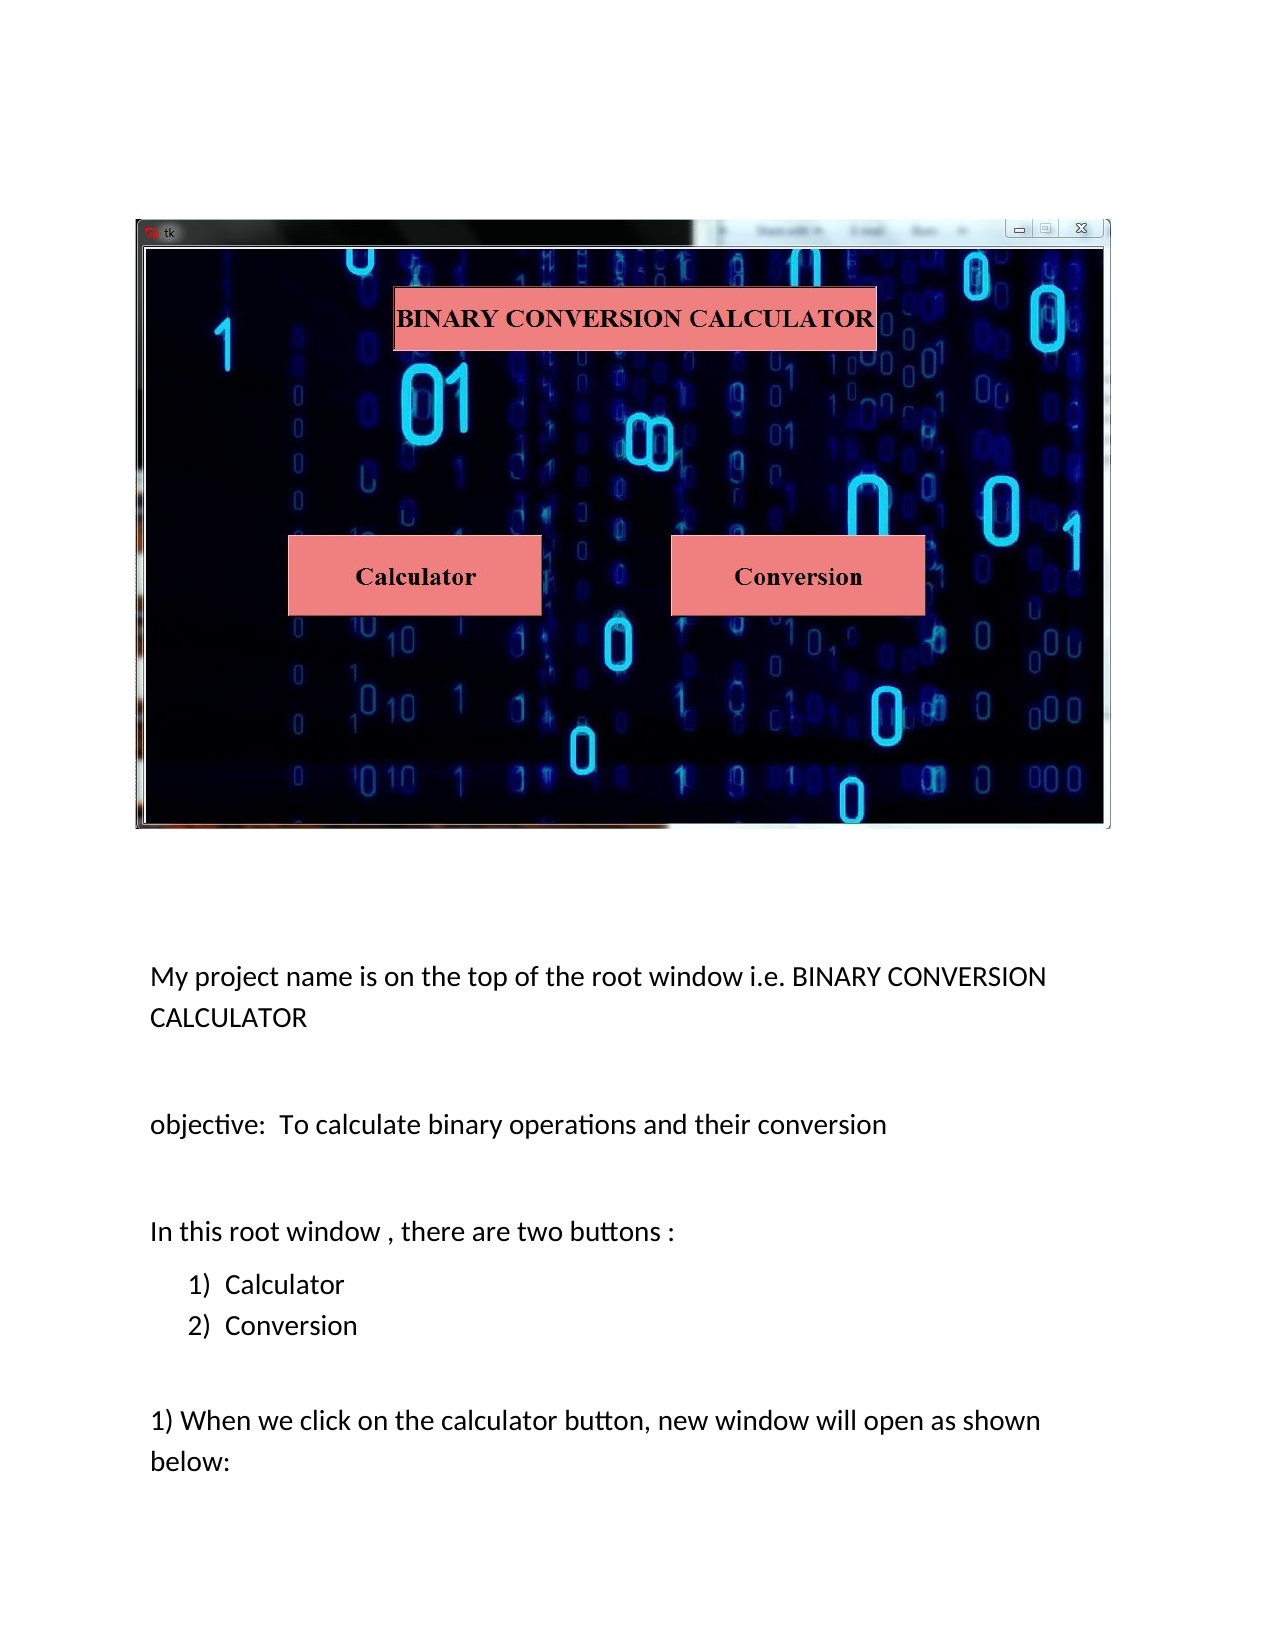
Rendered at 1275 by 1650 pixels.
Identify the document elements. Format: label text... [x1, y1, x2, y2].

text My project name is on the top of the root window i.e. BINARY CONVERSION CALCULATOR [150, 958, 1125, 1035]
list Calculator [187, 1266, 1125, 1302]
list Conversion [187, 1307, 1125, 1343]
text 1) When we click on the calculator button, new window will open as shown below: [150, 1402, 1125, 1478]
picture [135, 219, 1111, 829]
text In this root window , there are two buttons : [150, 1213, 1125, 1249]
text objective: To calculate binary operations and their conversion [150, 1106, 1125, 1142]
